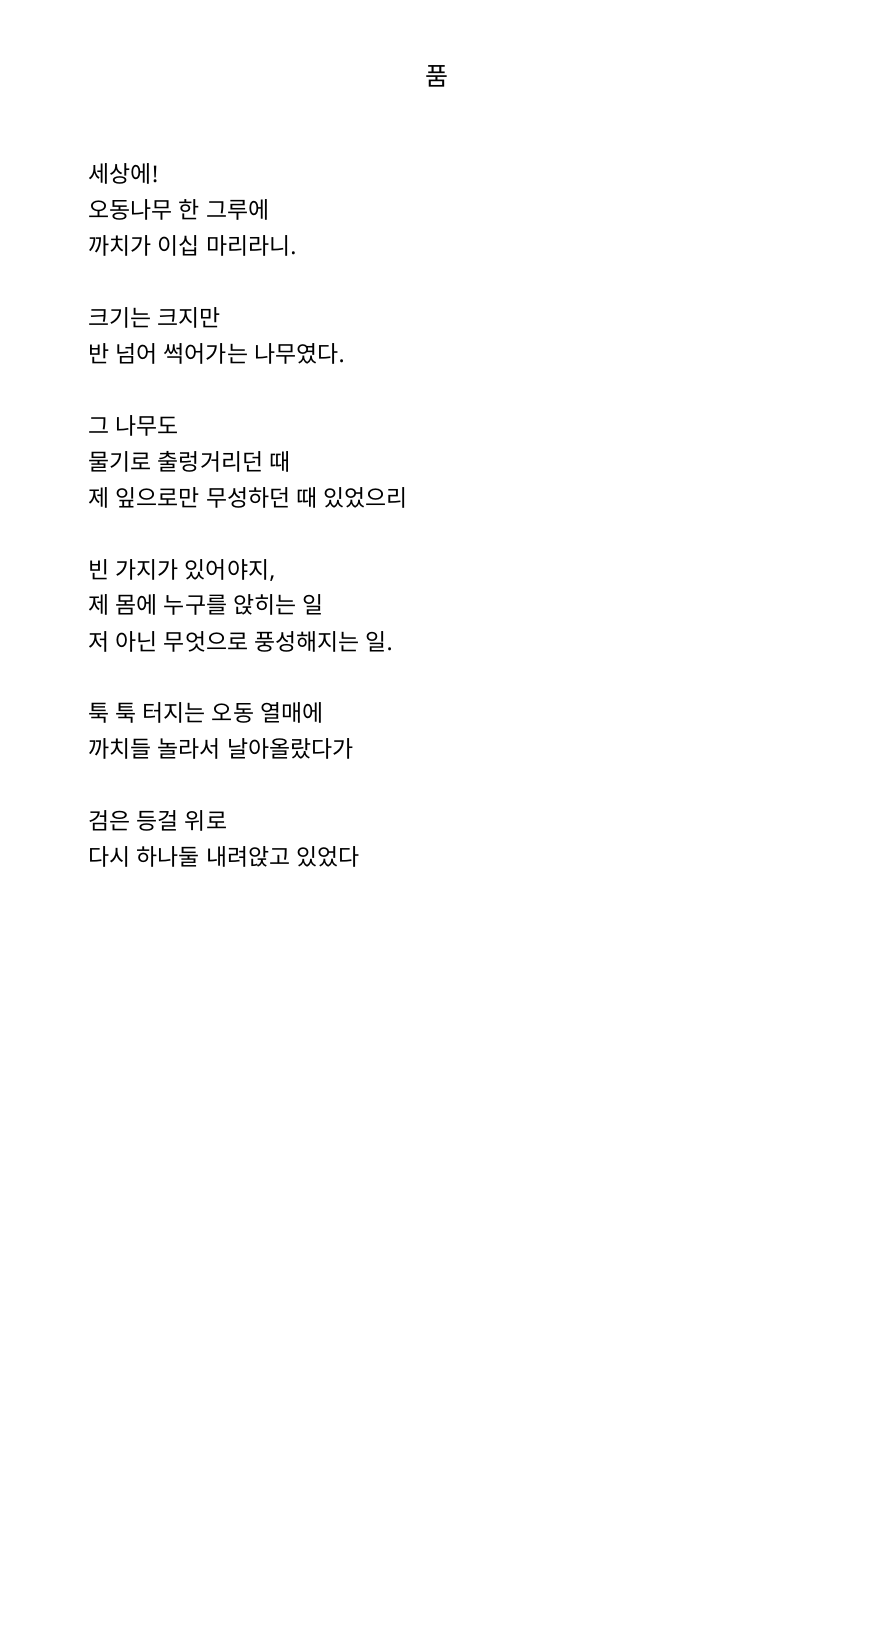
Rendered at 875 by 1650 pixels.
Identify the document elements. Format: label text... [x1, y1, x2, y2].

text 품 [88, 59, 786, 132]
text 세상에! 오동나무 한 그루에 까치가 이십 마리라니. 크기는 크지만 반 넘어 썩어가는 나무였다. 그 나무도 물기로 출렁거리던 때 제 잎으로만 무성하던 때 있었으리 빈 가지가 있어야지, 제 몸에 누구를 앉히는 일 저 아닌 무엇으로 풍성해지는 일. 툭 툭 터지는 오동 열매에 까치들 놀라서 날아올랐다가 검은 등걸 위로 다시 하나둘 내려앉고 있었다 [88, 158, 786, 908]
